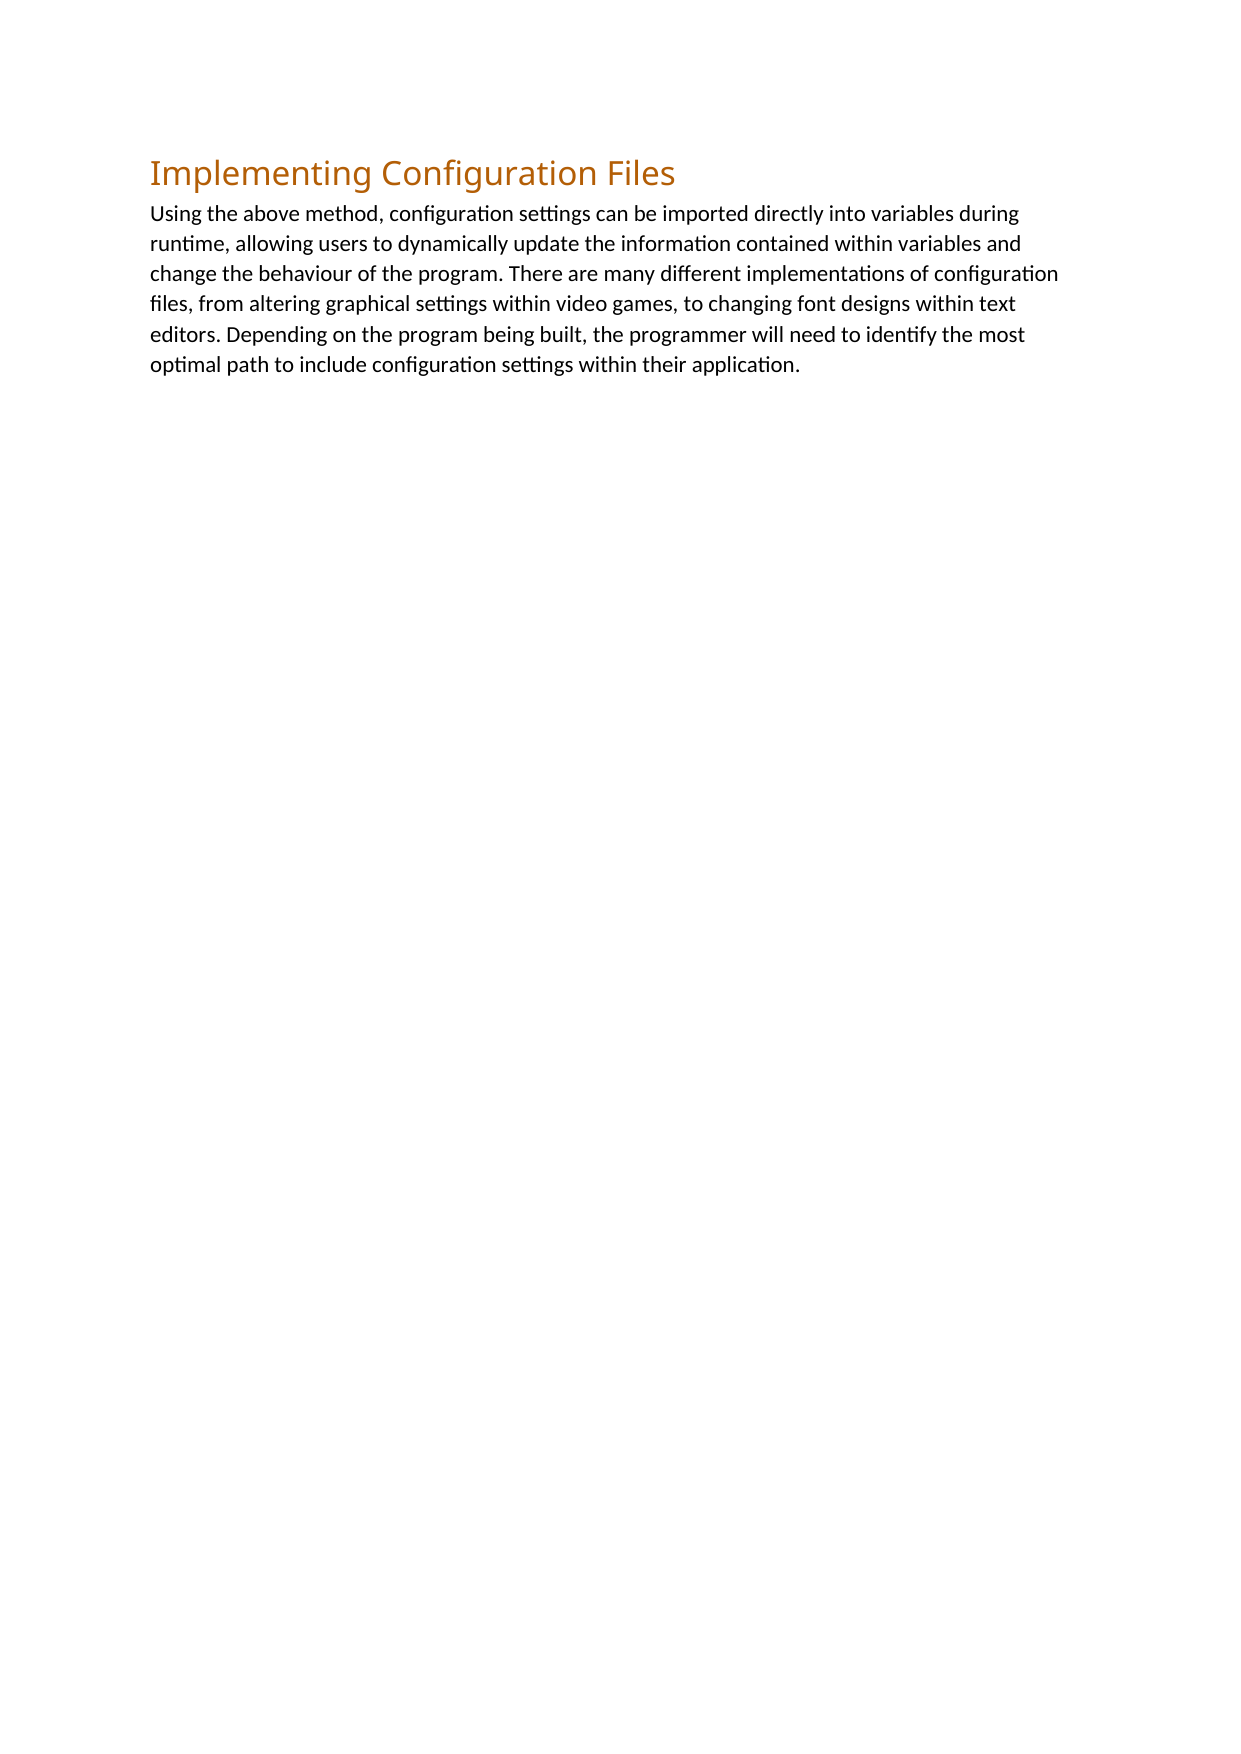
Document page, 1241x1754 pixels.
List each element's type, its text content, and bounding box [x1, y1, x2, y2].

text Using the above method, configuration settings can be imported directly into variables during runtime, allowing users to dynamically update the information contained within variables and change the behaviour of the program. There are many different implementations of configuration files, from altering graphical settings within video games, to changing font designs within text editors. Depending on the program being built, the programmer will need to identify the most optimal path to include configuration settings within their application. [150, 199, 1090, 378]
subtitle Implementing Configuration Files [150, 150, 1090, 195]
